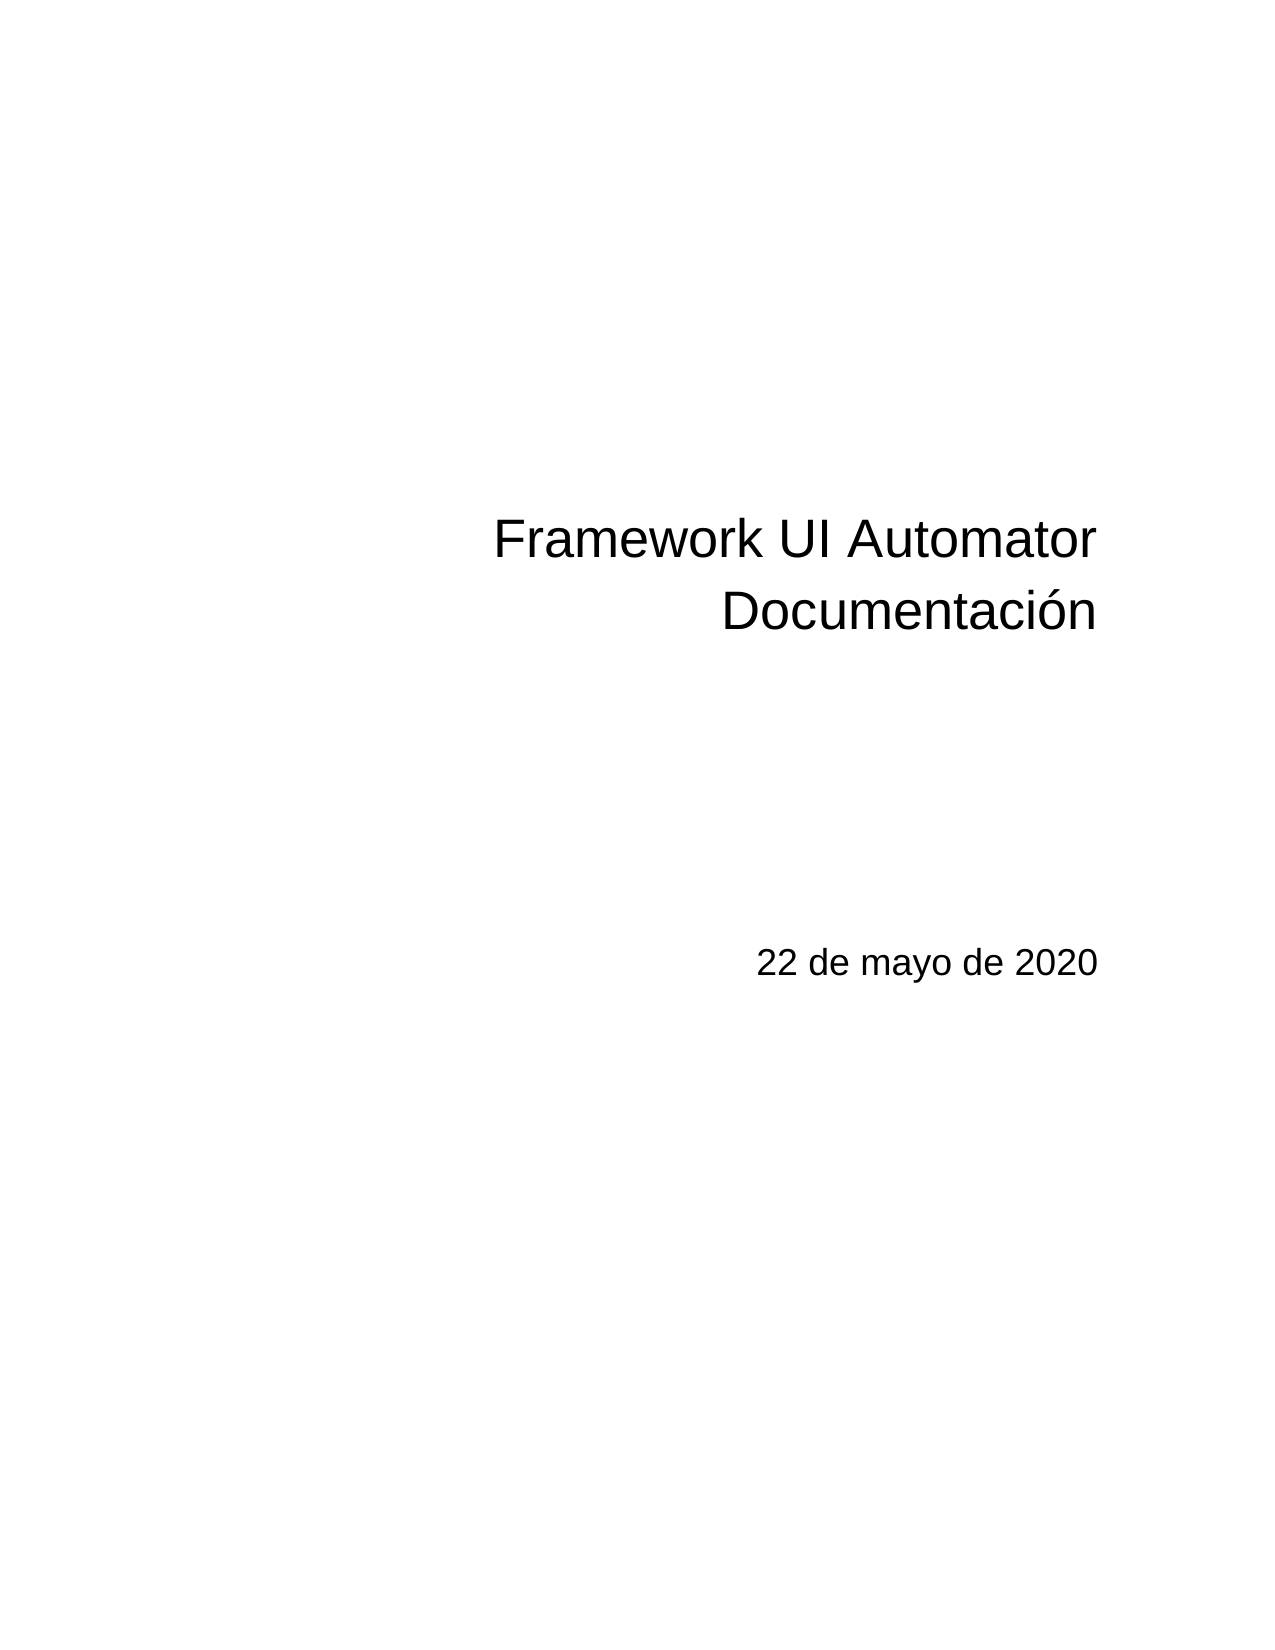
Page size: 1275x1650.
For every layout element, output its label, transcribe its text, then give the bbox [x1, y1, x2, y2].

title 22 de mayo de 2020 [177, 890, 1098, 983]
title Framework UI Automator Documentación [177, 507, 1098, 641]
